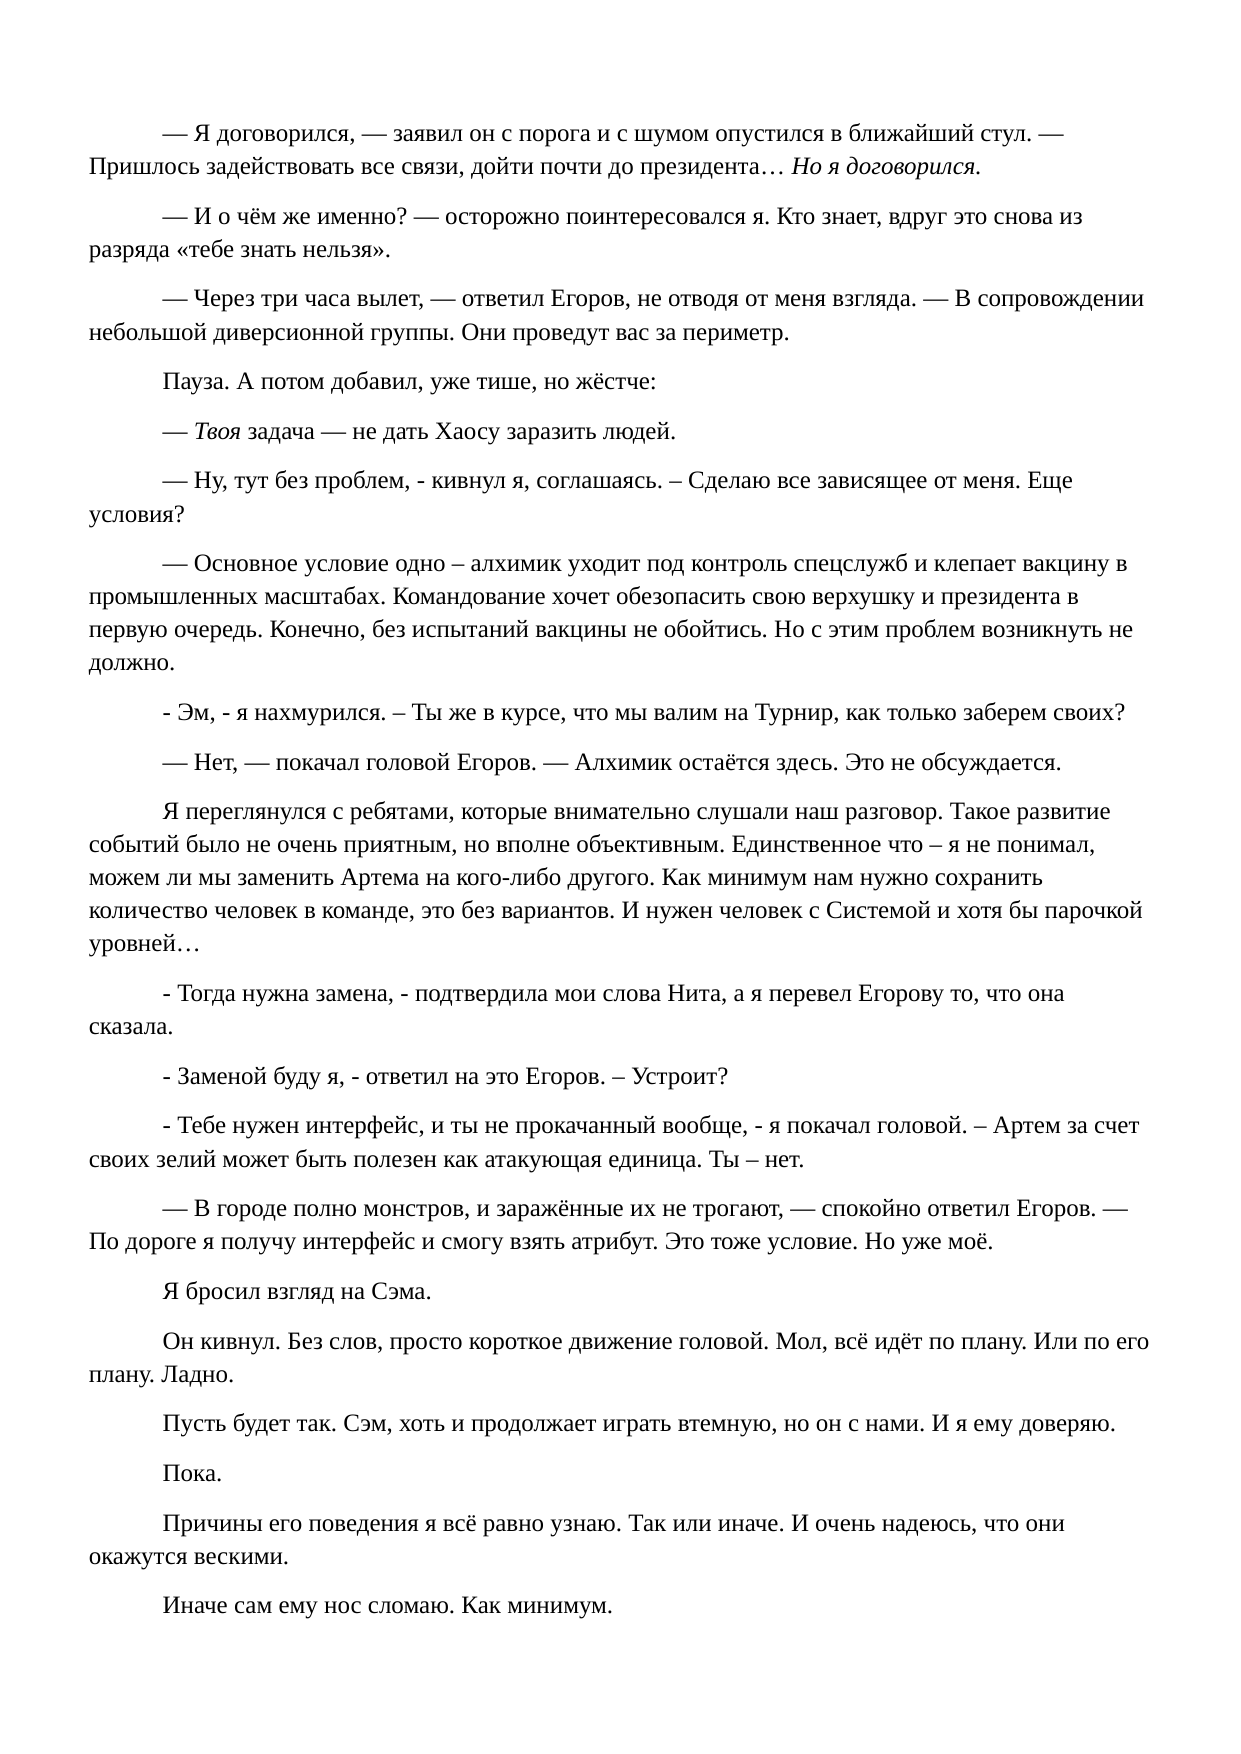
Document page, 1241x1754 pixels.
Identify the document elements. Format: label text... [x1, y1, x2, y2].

text Пауза. А потом добавил, уже тише, но жёстче: [88, 366, 1152, 395]
text — Нет, — покачал головой Егоров. — Алхимик остаётся здесь. Это не обсуждается. [88, 747, 1152, 776]
text - Тебе нужен интерфейс, и ты не прокачанный вообще, - я покачал головой. – Артем за счет своих зелий может быть полезен как атакующая единица. Ты – нет. [88, 1111, 1152, 1172]
text — Я договорился, — заявил он с порога и с шумом опустился в ближайший стул. — Пришлось задействовать все связи, дойти почти до президента… Но я договорился. [88, 118, 1152, 180]
text - Эм, - я нахмурился. – Ты же в курсе, что мы валим на Турнир, как только заберем своих? [88, 697, 1152, 726]
text Я переглянулся с ребятами, которые внимательно слушали наш разговор. Такое развитие событий было не очень приятным, но вполне объективным. Единственное что – я не понимал, можем ли мы заменить Артема на кого-либо другого. Как минимум нам нужно сохранить количество человек в команде, это без вариантов. И нужен человек с Системой и хотя бы парочкой уровней… [88, 796, 1152, 957]
text Я бросил взгляд на Сэма. [88, 1276, 1152, 1305]
text — Твоя задача — не дать Хаосу заразить людей. [88, 416, 1152, 445]
text Пока. [88, 1458, 1152, 1487]
text - Заменой буду я, - ответил на это Егоров. – Устроит? [88, 1061, 1152, 1090]
text Причины его поведения я всё равно узнаю. Так или иначе. И очень надеюсь, что они окажутся вескими. [88, 1508, 1152, 1569]
text — Ну, тут без проблем, - кивнул я, соглашаясь. – Сделаю все зависящее от меня. Еще условия? [88, 466, 1152, 527]
text — Через три часа вылет, — ответил Егоров, не отводя от меня взгляда. — В сопровождении небольшой диверсионной группы. Они проведут вас за периметр. [88, 283, 1152, 345]
text Он кивнул. Без слов, просто короткое движение головой. Мол, всё идёт по плану. Или по его плану. Ладно. [88, 1326, 1152, 1387]
text — В городе полно монстров, и заражённые их не трогают, — спокойно ответил Егоров. — По дороге я получу интерфейс и смогу взять атрибут. Это тоже условие. Но уже моё. [88, 1193, 1152, 1255]
text Иначе сам ему нос сломаю. Как минимум. [88, 1591, 1152, 1619]
text — И о чём же именно? — осторожно поинтересовался я. Кто знает, вдруг это снова из разряда «тебе знать нельзя». [88, 201, 1152, 263]
text Пусть будет так. Сэм, хоть и продолжает играть втемную, но он с нами. И я ему доверяю. [88, 1408, 1152, 1437]
text - Тогда нужна замена, - подтвердила мои слова Нита, а я перевел Егорову то, что она сказала. [88, 978, 1152, 1040]
text — Основное условие одно – алхимик уходит под контроль спецслужб и клепает вакцину в промышленных масштабах. Командование хочет обезопасить свою верхушку и президента в первую очередь. Конечно, без испытаний вакцины не обойтись. Но с этим проблем возникнуть не должно. [88, 548, 1152, 676]
